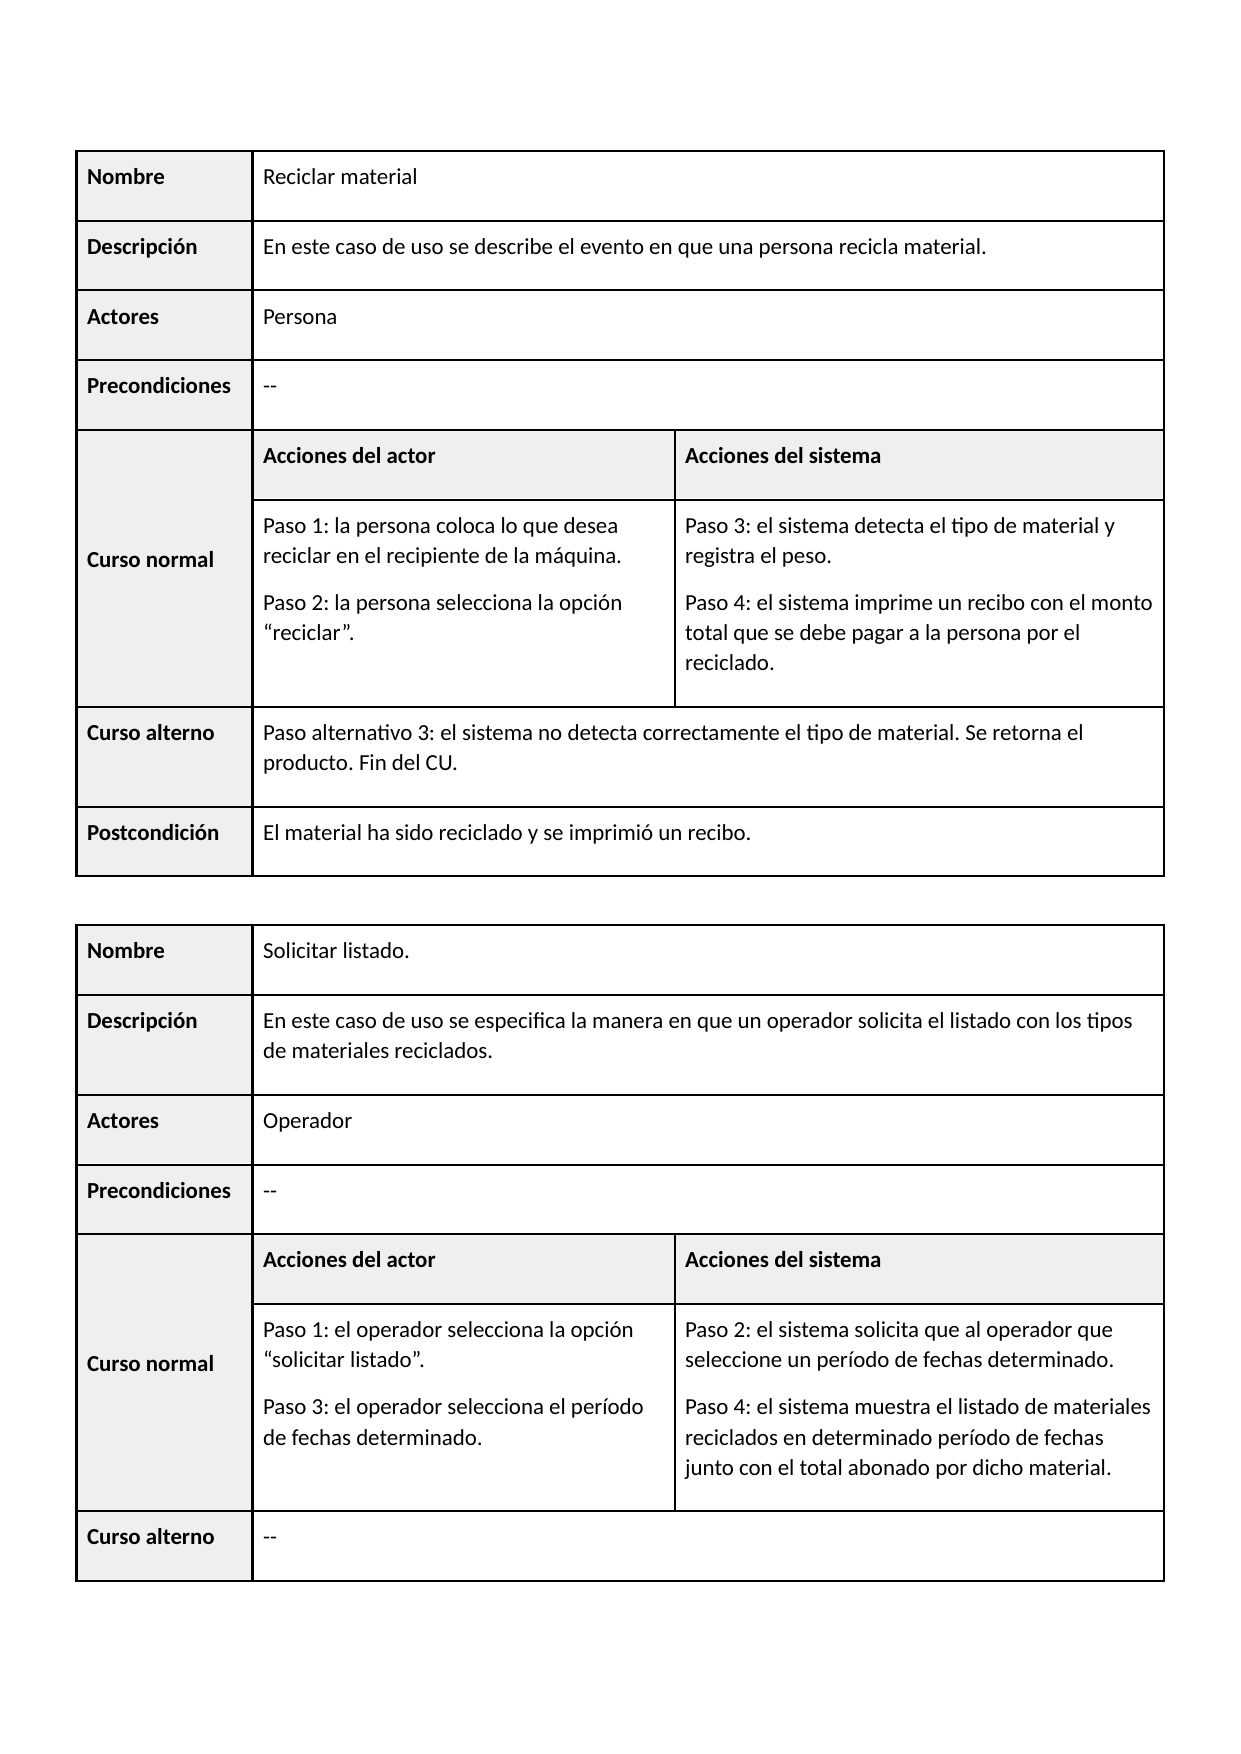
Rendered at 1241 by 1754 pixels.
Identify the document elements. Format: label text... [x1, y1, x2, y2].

table_header Nombre [78, 926, 251, 994]
table_cell Postcondición [78, 808, 251, 875]
table_cell Acciones del sistema [676, 1235, 1163, 1303]
table_header Solicitar listado. [254, 926, 1163, 994]
table_cell Paso 1: la persona coloca lo que desea reciclar en el recipiente de la máquina. Paso 2: la persona selecciona la opción “reciclar”. [254, 501, 674, 706]
table_cell Actores [78, 291, 251, 359]
table_cell Precondiciones [78, 1166, 251, 1233]
table_cell Precondiciones [78, 361, 251, 429]
table_cell -- [254, 361, 1163, 429]
table_cell Curso alterno [78, 708, 251, 806]
table_cell Descripción [78, 222, 251, 289]
table_cell Persona [254, 291, 1163, 359]
table_cell Operador [254, 1096, 1163, 1163]
table_header Nombre [78, 152, 251, 220]
table_cell El material ha sido reciclado y se imprimió un recibo. [254, 808, 1163, 875]
table_cell Curso normal [78, 431, 251, 706]
table_cell Curso normal [78, 1235, 251, 1510]
table_cell Acciones del actor [254, 431, 674, 498]
table_cell Acciones del actor [254, 1235, 674, 1303]
table_header Reciclar material [254, 152, 1163, 220]
table_cell Acciones del sistema [676, 431, 1163, 498]
table_cell -- [254, 1166, 1163, 1233]
table_cell Paso 3: el sistema detecta el tipo de material y registra el peso. Paso 4: el sistema imprime un recibo con el monto total que se debe pagar a la persona por el reciclado. [676, 501, 1163, 706]
table_cell Paso 2: el sistema solicita que al operador que seleccione un período de fechas determinado. Paso 4: el sistema muestra el listado de materiales reciclados en determinado período de fechas junto con el total abonado por dicho material. [676, 1305, 1163, 1510]
table_cell Paso alternativo 3: el sistema no detecta correctamente el tipo de material. Se retorna el producto. Fin del CU. [254, 708, 1163, 806]
table_cell En este caso de uso se describe el evento en que una persona recicla material. [254, 222, 1163, 289]
table_cell En este caso de uso se especifica la manera en que un operador solicita el listado con los tipos de materiales reciclados. [254, 996, 1163, 1094]
table_cell Descripción [78, 996, 251, 1094]
table_cell Paso 1: el operador selecciona la opción “solicitar listado”. Paso 3: el operador selecciona el período de fechas determinado. [254, 1305, 674, 1510]
table_cell Curso alterno [78, 1512, 251, 1580]
table_cell -- [254, 1512, 1163, 1580]
table_cell Actores [78, 1096, 251, 1163]
